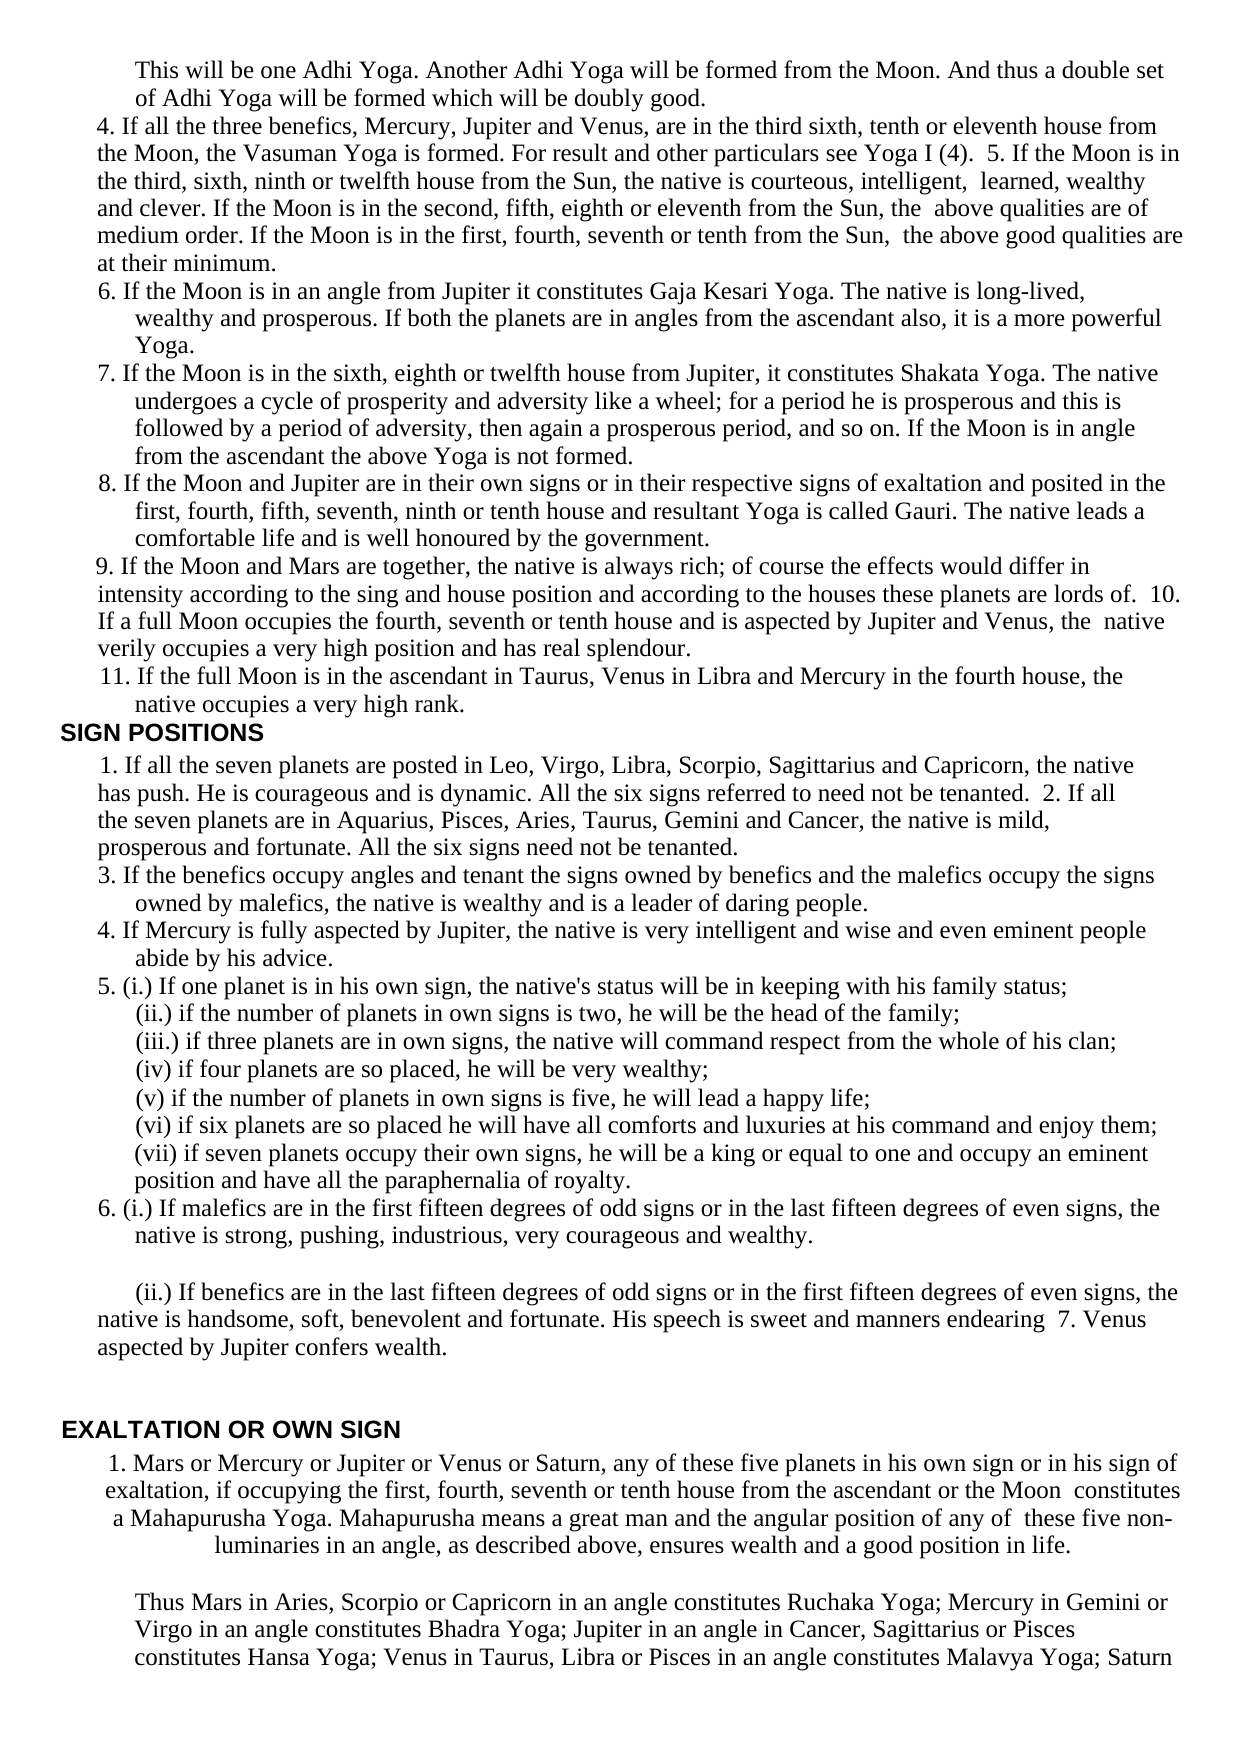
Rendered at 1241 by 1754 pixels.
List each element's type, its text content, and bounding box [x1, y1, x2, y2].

text 4. If Mercury is fully aspected by Jupiter, the native is very intelligent and wise and even eminent people abide by his advice. [97, 917, 1166, 972]
text 6. If the Moon is in an angle from Jupiter it constitutes Gaja Kesari Yoga. The native is long-lived, wealthy and prosperous. If both the planets are in angles from the ascendant also, it is a more powerful Yoga. [98, 277, 1168, 359]
text 1. If all the seven planets are posted in Leo, Virgo, Libra, Scorpio, Sagittarius and Capricorn, the native has push. He is courageous and is dynamic. All the six signs referred to need not be tenanted. 2. If all the seven planets are in Aquarius, Pisces, Aries, Taurus, Gemini and Cancer, the native is mild, prosperous and fortunate. All the six signs need not be tenanted. [97, 752, 1151, 861]
text 4. If all the three benefics, Mercury, Jupiter and Venus, are in the third sixth, tenth or eleventh house from the Moon, the Vasuman Yoga is formed. For result and other particulars see Yoga I (4). 5. If the Moon is in the third, sixth, ninth or twelfth house from the Sun, the native is courteous, intelligent, learned, wealthy and clever. If the Moon is in the second, fifth, eighth or eleventh from the Sun, the above qualities are of medium order. If the Moon is in the first, fourth, seventh or tenth from the Sun, the above good qualities are at their minimum. [96, 112, 1187, 277]
text 3. If the benefics occupy angles and tenant the signs owned by benefics and the malefics occupy the signs owned by malefics, the native is wealthy and is a leader of daring people. [98, 862, 1173, 917]
text (ii.) If benefics are in the last fifteen degrees of odd signs or in the first fifteen degrees of even signs, the native is handsome, soft, benevolent and fortunate. His speech is sweet and manners endearing 7. Venus aspected by Jupiter confers wealth. [97, 1279, 1185, 1361]
text (v) if the number of planets in own signs is five, he will lead a happy life; [135, 1083, 1188, 1112]
text (iii.) if three planets are in own signs, the native will command respect from the whole of his clan; (iv) if four planets are so placed, he will be very wealthy; [135, 1028, 1123, 1082]
text (vi) if six planets are so placed he will have all comforts and luxuries at his command and enjoy them; (vii) if seven planets occupy their own signs, he will be a king or equal to one and occupy an eminent position and have all the paraphernalia of royalty. [134, 1112, 1164, 1194]
text 9. If the Moon and Mars are together, the native is always rich; of course the effects would differ in intensity according to the sing and house position and according to the houses these planets are lords of. 10. If a full Moon occupies the fourth, seventh or tenth house and is aspected by Jupiter and Venus, the native verily occupies a very high position and has real splendour. [95, 553, 1181, 662]
text 1. Mars or Mercury or Jupiter or Venus or Saturn, any of these five planets in his own sign or in his sign of exaltation, if occupying the first, fourth, seventh or tenth house from the ascendant or the Moon constitutes a Mahapurusha Yoga. Mahapurusha means a great man and the angular position of any of these five non-luminaries in an angle, as described above, ensures wealth and a good position in life. [99, 1449, 1186, 1559]
text 7. If the Moon is in the sixth, eighth or twelfth house from Jupiter, it constitutes Shakata Yoga. The native undergoes a cycle of prosperity and adversity like a wheel; for a period he is prosperous and this is followed by a period of adversity, then again a prosperous period, and so on. If the Moon is in angle from the ascendant the above Yoga is not formed. [97, 360, 1178, 469]
text 5. (i.) If one planet is in his own sign, the native's status will be in keeping with his family status; (ii.) if the number of planets in own signs is two, he will be the head of the family; [97, 972, 1087, 1027]
text SIGN POSITIONS [60, 718, 1188, 746]
text This will be one Adhi Yoga. Another Adhi Yoga will be formed from the Moon. And thus a double set of Adhi Yoga will be formed which will be doubly good. [134, 57, 1171, 112]
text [134, 1588, 1180, 1671]
text 8. If the Moon and Jupiter are in their own signs or in their respective signs of exaltation and posited in the first, fourth, fifth, seventh, ninth or tenth house and resultant Yoga is called Gauri. The native leads a comfortable life and is well honoured by the government. [98, 470, 1184, 552]
text 11. If the full Moon is in the ascendant in Taurus, Venus in Libra and Mercury in the fourth house, the native occupies a very high rank. [99, 663, 1127, 718]
text 6. (i.) If malefics are in the first fifteen degrees of odd signs or in the last fifteen degrees of even signs, the native is strong, pushing, industrious, very courageous and wealthy. [98, 1194, 1179, 1249]
text EXALTATION OR OWN SIGN [61, 1415, 1188, 1444]
